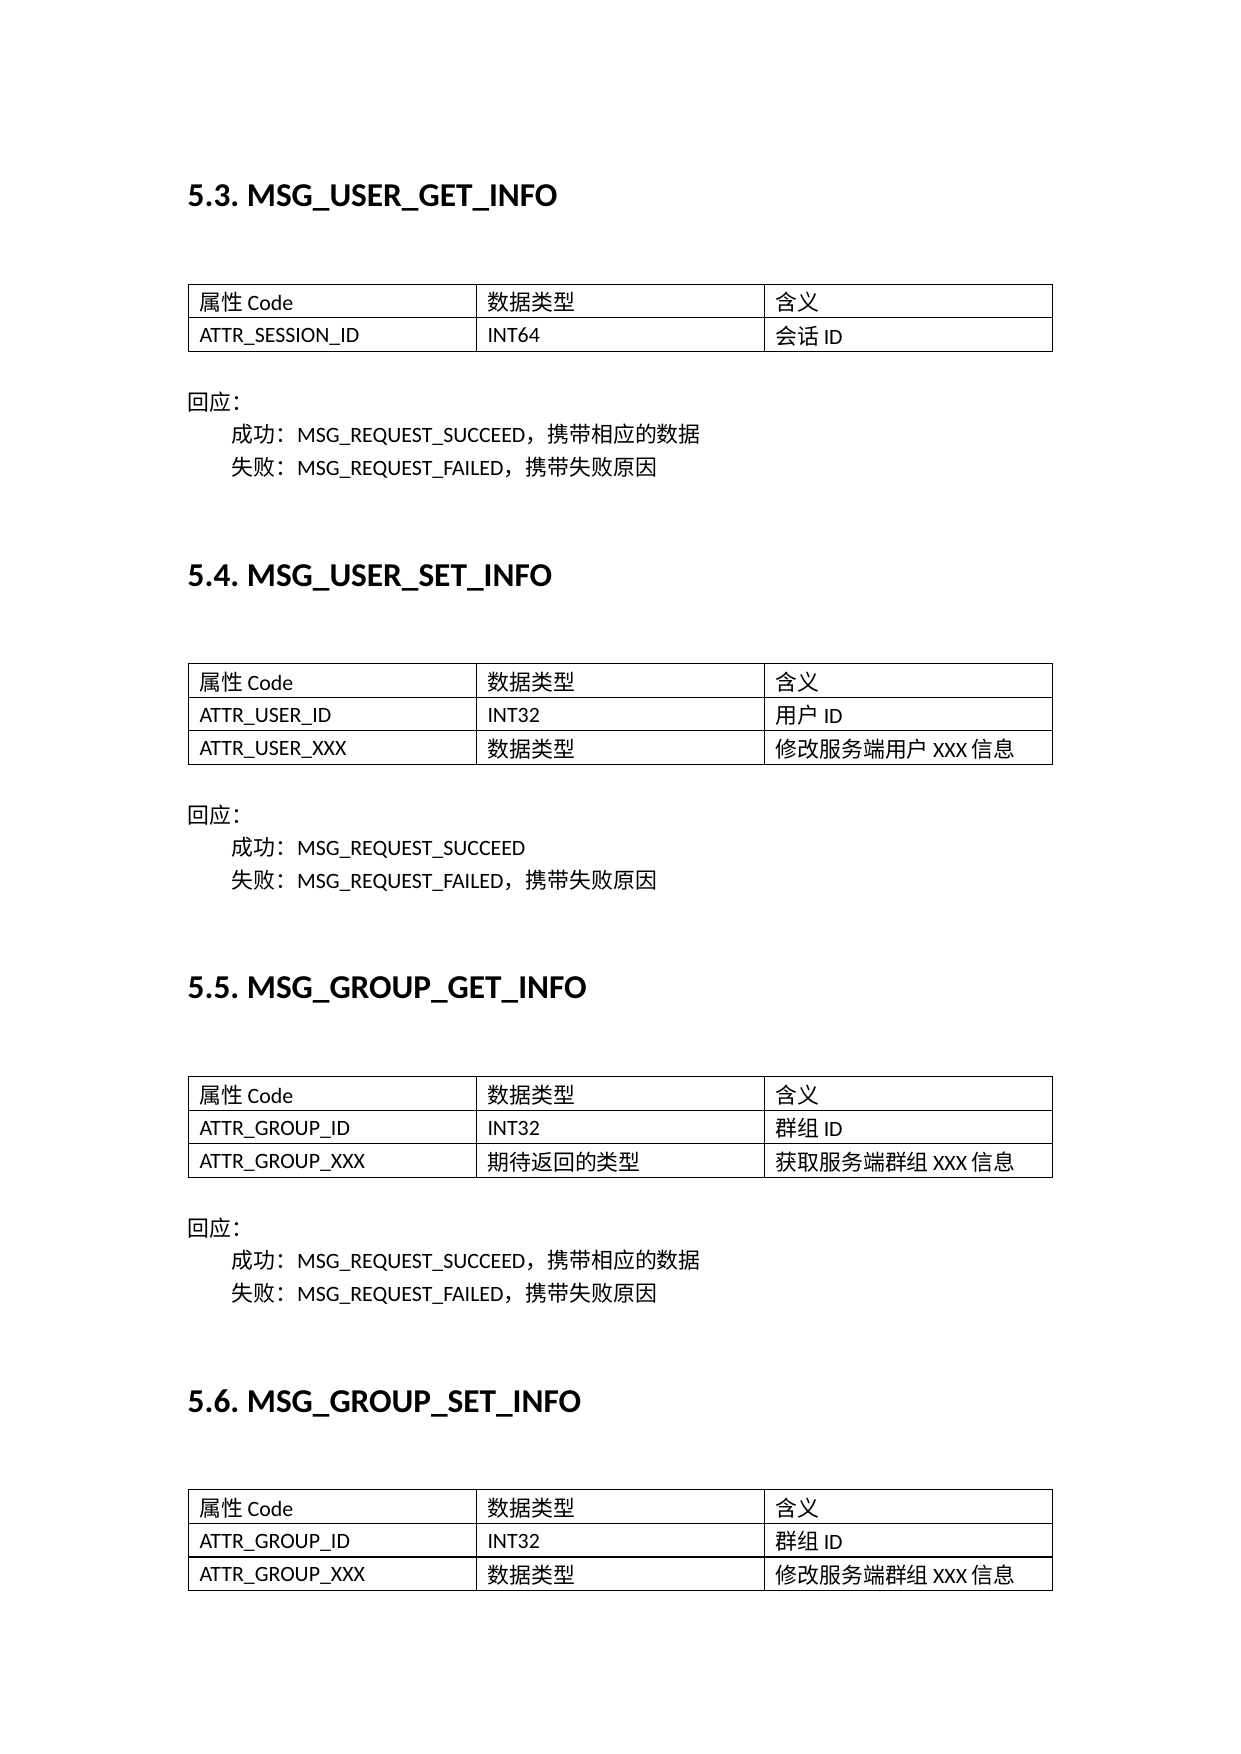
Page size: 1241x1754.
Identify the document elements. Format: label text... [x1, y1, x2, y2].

table_cell INT64 [477, 318, 764, 351]
text 失败：MSG_REQUEST_FAILED，携带失败原因 [187, 1275, 1053, 1308]
table_cell ATTR_GROUP_XXX [189, 1558, 476, 1590]
table_cell 获取服务端群组XXX信息 [765, 1144, 1052, 1177]
table_cell 数据类型 [477, 731, 764, 764]
table_header 数据类型 [477, 664, 764, 697]
text 回应： [187, 797, 1053, 830]
table_header 属性Code [189, 664, 476, 697]
table_header 数据类型 [477, 285, 764, 317]
text 失败：MSG_REQUEST_FAILED，携带失败原因 [187, 862, 1053, 895]
text 回应： [187, 384, 1053, 417]
table_header 属性Code [189, 1077, 476, 1110]
table_header 数据类型 [477, 1077, 764, 1110]
table_cell 数据类型 [477, 1558, 764, 1590]
table_header 数据类型 [477, 1490, 764, 1523]
table_cell ATTR_GROUP_XXX [189, 1144, 476, 1177]
table_header 属性Code [189, 285, 476, 317]
table_cell ATTR_GROUP_ID [189, 1111, 476, 1143]
table_cell 群组ID [765, 1111, 1052, 1143]
table_header 含义 [765, 1077, 1052, 1110]
table_header 含义 [765, 664, 1052, 697]
table_cell 修改服务端群组XXX信息 [765, 1558, 1052, 1590]
table_cell 用户ID [765, 698, 1052, 730]
table_header 含义 [765, 285, 1052, 317]
table_cell INT32 [477, 1524, 764, 1556]
text 成功：MSG_REQUEST_SUCCEED，携带相应的数据 [187, 1243, 1053, 1275]
table_cell ATTR_GROUP_ID [189, 1524, 476, 1556]
table_header 含义 [765, 1490, 1052, 1523]
table_cell ATTR_USER_XXX [189, 731, 476, 764]
subtitle MSG_GROUP_SET_INFO [187, 1367, 1053, 1432]
table_cell 修改服务端用户XXX信息 [765, 731, 1052, 764]
table_cell INT32 [477, 1111, 764, 1143]
subtitle MSG_GROUP_GET_INFO [187, 954, 1053, 1019]
table_header 属性Code [189, 1490, 476, 1523]
table_cell 期待返回的类型 [477, 1144, 764, 1177]
table_cell 会话ID [765, 318, 1052, 351]
table_cell INT32 [477, 698, 764, 730]
text 成功：MSG_REQUEST_SUCCEED，携带相应的数据 [187, 417, 1053, 449]
text 回应： [187, 1210, 1053, 1243]
table_cell ATTR_USER_ID [189, 698, 476, 730]
text 成功：MSG_REQUEST_SUCCEED [187, 830, 1053, 862]
table_cell ATTR_SESSION_ID [189, 318, 476, 351]
table_cell 群组ID [765, 1524, 1052, 1556]
text 失败：MSG_REQUEST_FAILED，携带失败原因 [187, 449, 1053, 482]
subtitle MSG_USER_SET_INFO [187, 541, 1053, 606]
subtitle MSG_USER_GET_INFO [187, 162, 1053, 227]
